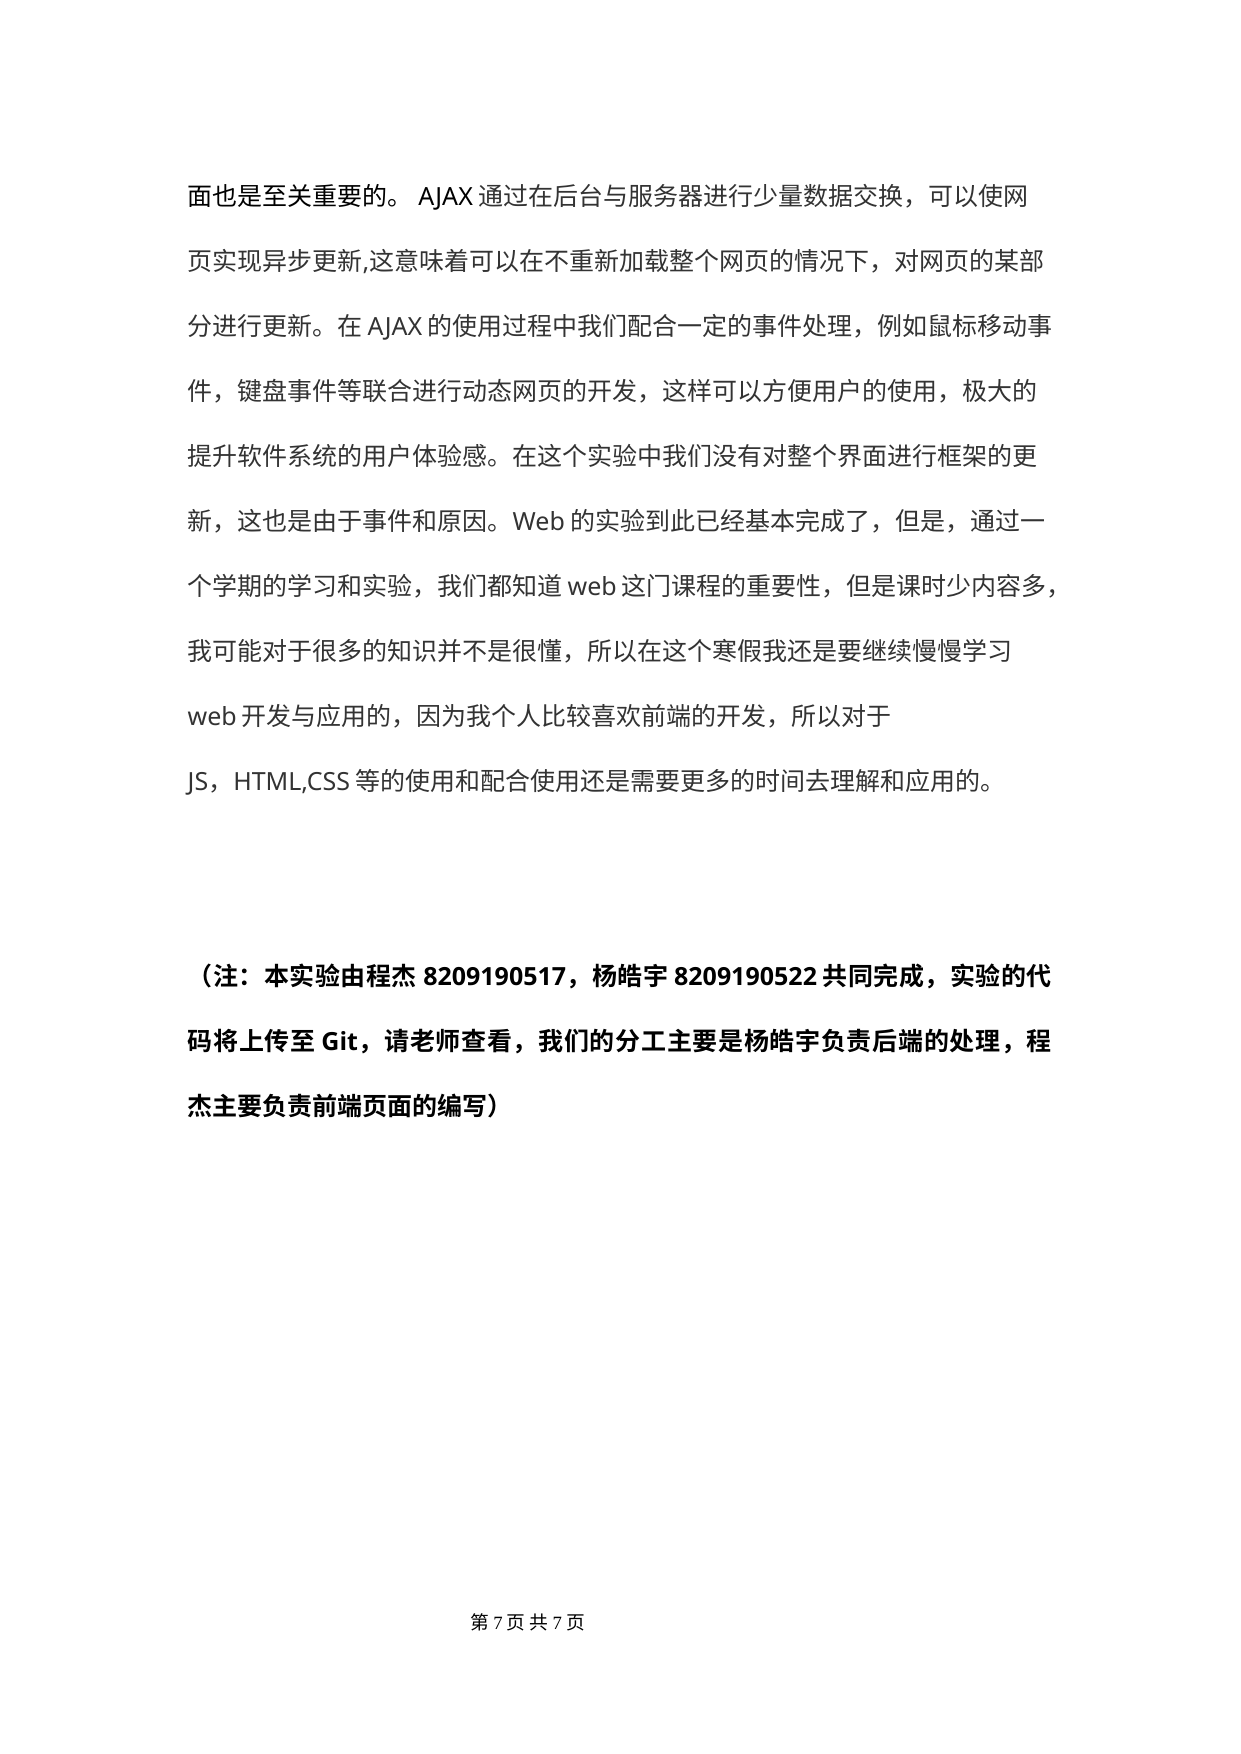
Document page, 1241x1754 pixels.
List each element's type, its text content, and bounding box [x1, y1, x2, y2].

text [187, 162, 1053, 812]
text （注：本实验由程杰8209190517，杨皓宇8209190522共同完成，实验的代码将上传至Git，请老师查看，我们的分工主要是杨皓宇负责后端的处理，程杰主要负责前端页面的编写） [187, 942, 1053, 1137]
